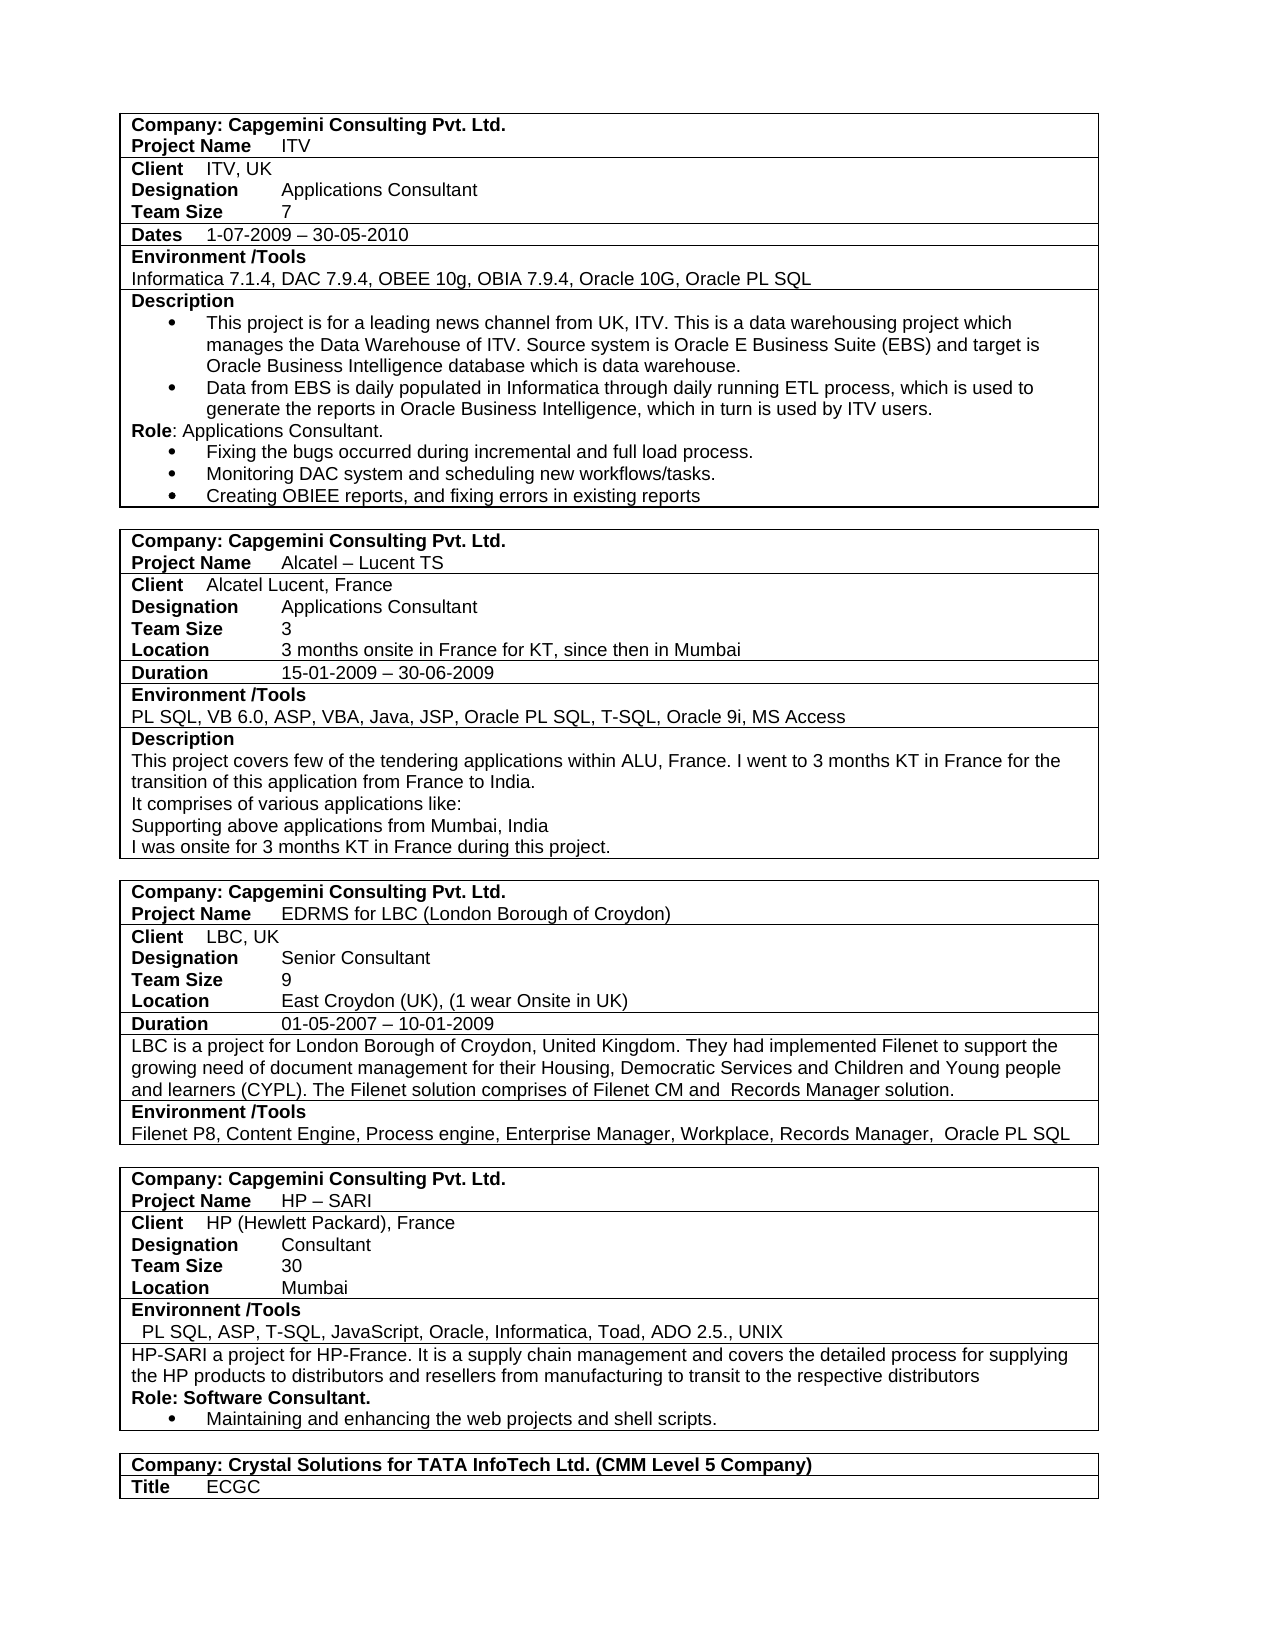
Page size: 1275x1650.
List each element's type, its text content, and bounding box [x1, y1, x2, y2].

table_header Company: Capgemini Consulting Pvt. Ltd. Project Name ITV [121, 202, 1098, 245]
table_header Company: Capgemini Consulting Pvt. Ltd. Project Name Alcatel – Lucent TS [121, 618, 1098, 661]
table_header Company: Capgemini Consulting Pvt. Ltd. Project Name HP – SARI [121, 1256, 1098, 1299]
table_header Company: Capgemini Consulting Pvt. Ltd. Project Name EDRMS for LBC (London Borough of Croydon) [121, 970, 1098, 1013]
table_cell Client ITV, UK Designation Applications Consultant Team Size 7 [121, 246, 1098, 311]
table_cell Environment /Tools Informatica 7.1.4, DAC 7.9.4, OBEE 10g, OBIA 7.9.4, Oracle 10G, Oracle PL SQL [121, 334, 1098, 377]
table_cell Dates 1-07-2009 – 30-05-2010 [121, 312, 1098, 333]
table_cell Description This project is for a leading news channel from UK, ITV. This is a data warehousing project which manages the Data Warehouse of ITV. Source system is Oracle E Business Suite (EBS) and target is Oracle Business Intelligence database which is data warehouse. Data from EBS is daily populated in Informatica through daily running ETL process, which is used to generate the reports in Oracle Business Intelligence, which in turn is used by ITV users. Role: Applications Consultant. Fixing the bugs occurred during incremental and full load process. Monitoring DAC system and scheduling new workflows/tasks. Creating OBIEE reports, and fixing errors in existing reports [121, 379, 1098, 595]
table_cell Client LBC, UK Designation Senior Consultant Team Size 9 Location East Croydon (UK), (1 wear Onsite in UK) [121, 1014, 1098, 1100]
table_cell Client Alcatel Lucent, France Designation Applications Consultant Team Size 3 Location 3 months onsite in France for KT, since then in Mumbai [121, 663, 1098, 749]
table_cell Duration 15-01-2009 – 30-06-2009 [121, 750, 1098, 771]
table_cell Environment /Tools Filenet P8, Content Engine, Process engine, Enterprise Manager, Workplace, Records Manager, Oracle PL SQL [121, 1189, 1098, 1232]
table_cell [121, 114, 1098, 178]
table_cell Environnent /Tools PL SQL, ASP, T-SQL, JavaScript, Oracle, Informatica, Toad, ADO 2.5., UNIX [121, 1388, 1098, 1431]
table_cell Client HP (Hewlett Packard), France Designation Consultant Team Size 30 Location Mumbai [121, 1300, 1098, 1387]
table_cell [121, 1432, 1098, 1496]
table_cell Environment /Tools PL SQL, VB 6.0, ASP, VBA, Java, JSP, Oracle PL SQL, T-SQL, Oracle 9i, MS Access [121, 773, 1098, 816]
table_cell Description This project covers few of the tendering applications within ALU, France. I went to 3 months KT in France for the transition of this application from France to India. It comprises of various applications like: Supporting above applications from Mumbai, India I was onsite for 3 months KT in France during this project. [121, 817, 1098, 946]
table_cell Duration 01-05-2007 – 10-01-2009 [121, 1101, 1098, 1123]
table_cell LBC is a project for London Borough of Croydon, United Kingdom. They had implemented Filenet to support the growing need of document management for their Housing, Democratic Services and Children and Young people and learners (CYPL). The Filenet solution comprises of Filenet CM and Records Manager solution. [121, 1124, 1098, 1188]
